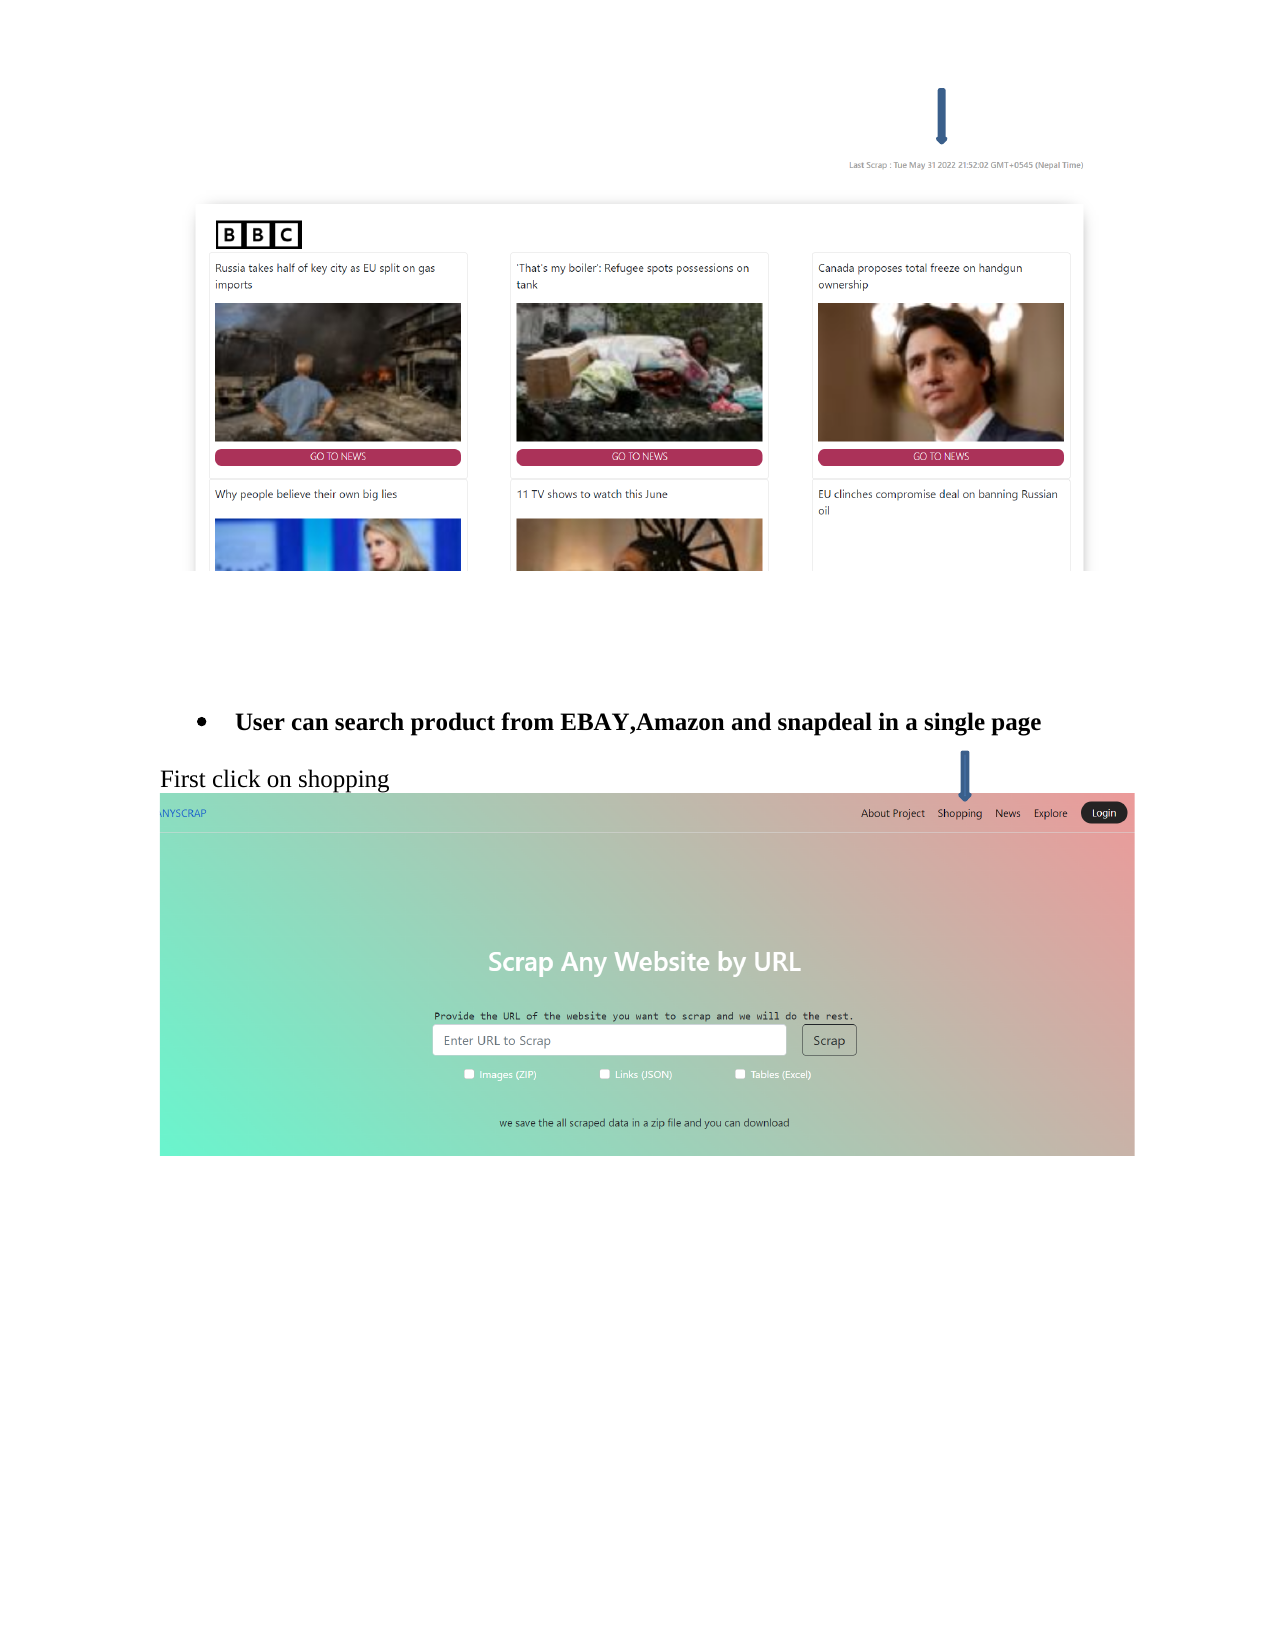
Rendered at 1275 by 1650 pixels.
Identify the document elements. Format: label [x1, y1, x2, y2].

picture [159, 793, 1135, 1156]
picture [159, 150, 1135, 571]
table_cell [149, 707, 1136, 1450]
table_cell [149, 150, 1136, 707]
